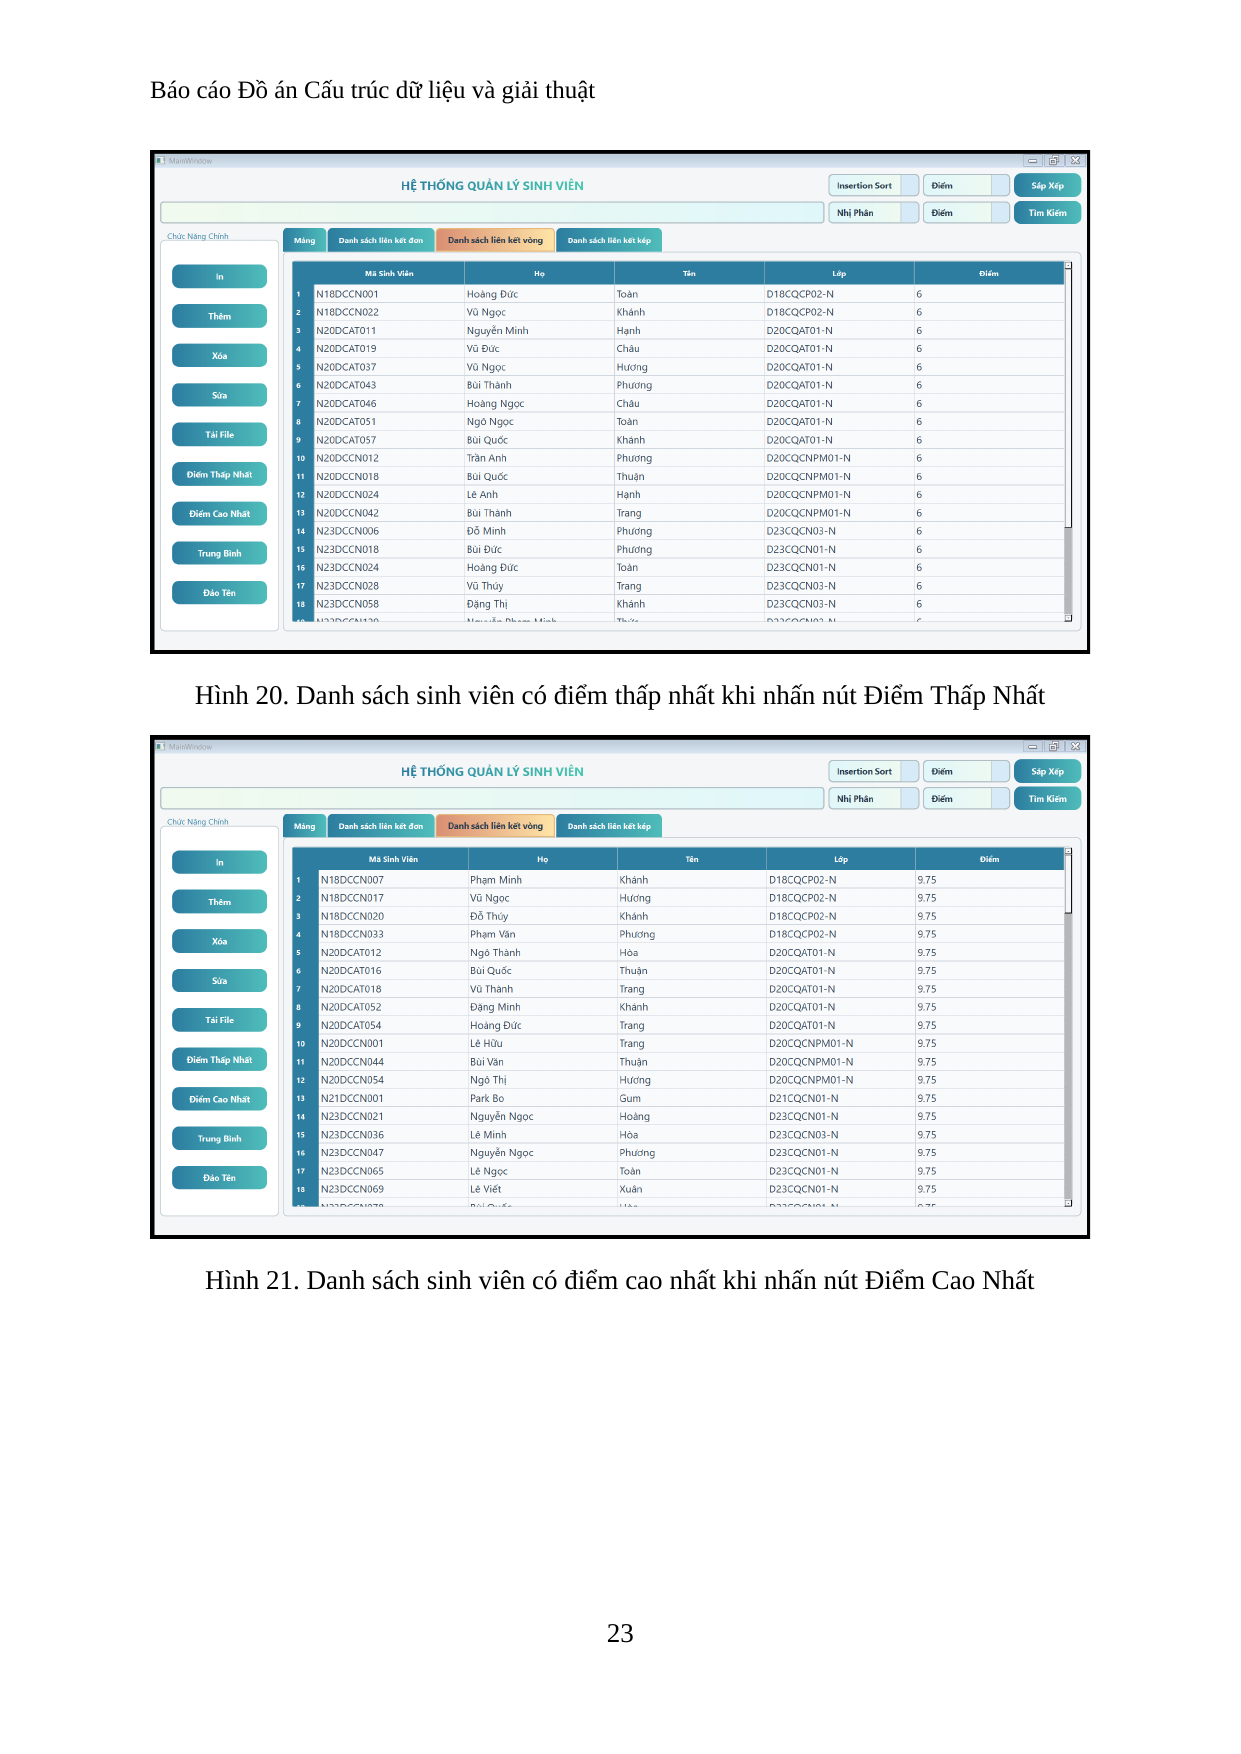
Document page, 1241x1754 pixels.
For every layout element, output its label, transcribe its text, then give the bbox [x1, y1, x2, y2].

text Hình 21. Danh sách sinh viên có điểm cao nhất khi nhấn nút Điểm Cao Nhất [150, 1264, 1090, 1296]
text Hình 20. Danh sách sinh viên có điểm thấp nhất khi nhấn nút Điểm Thấp Nhất [150, 679, 1090, 710]
